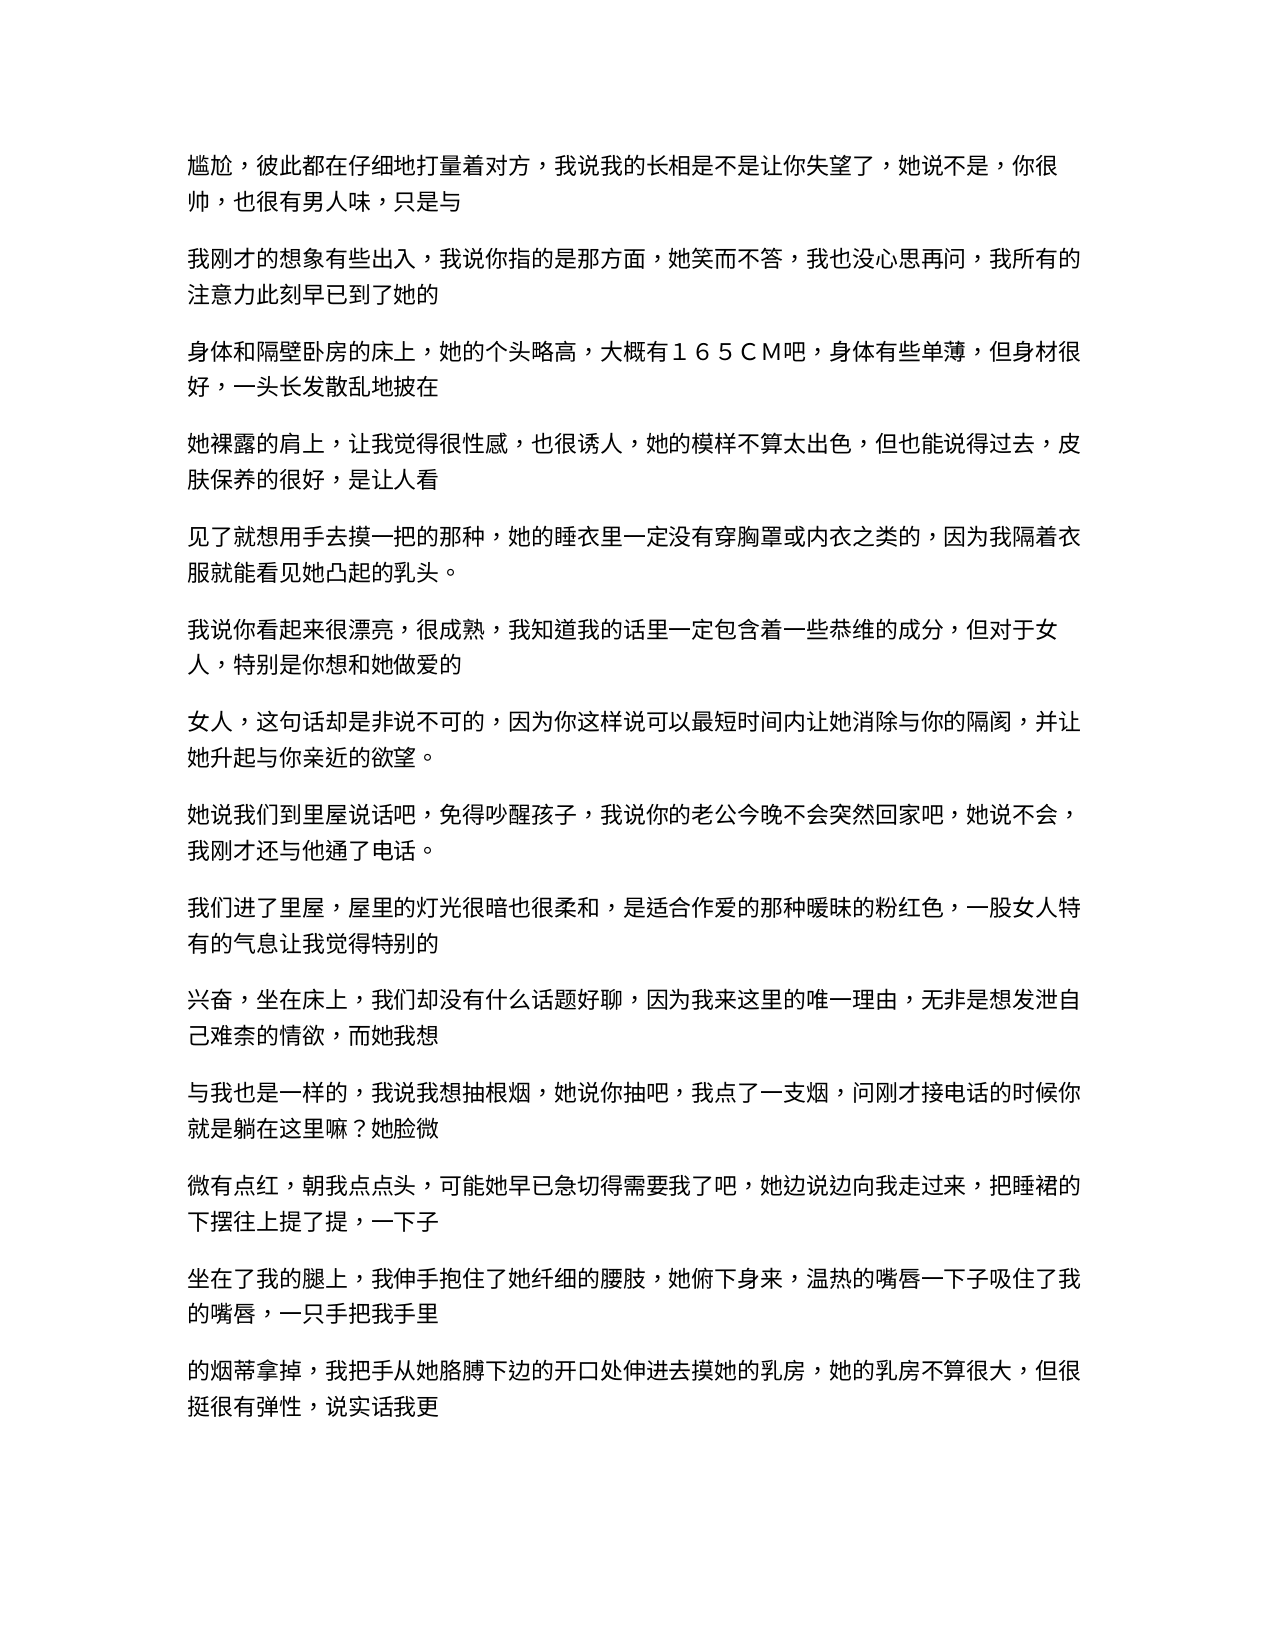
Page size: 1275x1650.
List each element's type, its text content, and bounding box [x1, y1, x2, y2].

text 女人，这句话却是非说不可的，因为你这样说可以最短时间内让她消除与你的隔阂，并让她升起与你亲近的欲望。 [187, 706, 1087, 773]
text 我刚才的想象有些出入，我说你指的是那方面，她笑而不答，我也没心思再问，我所有的注意力此刻早已到了她的 [187, 243, 1087, 310]
text 兴奋，坐在床上，我们却没有什么话题好聊，因为我来这里的唯一理由，无非是想发泄自己难柰的情欲，而她我想 [187, 984, 1087, 1052]
text 身体和隔壁卧房的床上，她的个头略高，大概有１６５ＣＭ吧，身体有些单薄，但身材很好，一头长发散乱地披在 [187, 335, 1087, 403]
text 我们进了里屋，屋里的灯光很暗也很柔和，是适合作爱的那种暖昧的粉红色，一股女人特有的气息让我觉得特别的 [187, 892, 1087, 959]
text 她裸露的肩上，让我觉得很性感，也很诱人，她的模样不算太出色，但也能说得过去，皮肤保养的很好，是让人看 [187, 428, 1087, 495]
text 坐在了我的腿上，我伸手抱住了她纤细的腰肢，她俯下身来，温热的嘴唇一下子吸住了我的嘴唇，一只手把我手里 [187, 1262, 1087, 1330]
text 的烟蒂拿掉，我把手从她胳膊下边的开口处伸进去摸她的乳房，她的乳房不算很大，但很挺很有弹性，说实话我更 [187, 1355, 1087, 1422]
text 与我也是一样的，我说我想抽根烟，她说你抽吧，我点了一支烟，问刚才接电话的时候你就是躺在这里嘛？她脸微 [187, 1077, 1087, 1144]
text 尴尬，彼此都在仔细地打量着对方，我说我的长相是不是让你失望了，她说不是，你很帅，也很有男人味，只是与 [187, 150, 1087, 217]
text 我说你看起来很漂亮，很成熟，我知道我的话里一定包含着一些恭维的成分，但对于女人，特别是你想和她做爱的 [187, 613, 1087, 681]
text 微有点红，朝我点点头，可能她早已急切得需要我了吧，她边说边向我走过来，把睡裙的下摆往上提了提，一下子 [187, 1170, 1087, 1237]
text 她说我们到里屋说话吧，免得吵醒孩子，我说你的老公今晚不会突然回家吧，她说不会，我刚才还与他通了电话。 [187, 799, 1087, 866]
text 见了就想用手去摸一把的那种，她的睡衣里一定没有穿胸罩或内衣之类的，因为我隔着衣服就能看见她凸起的乳头。 [187, 521, 1087, 588]
